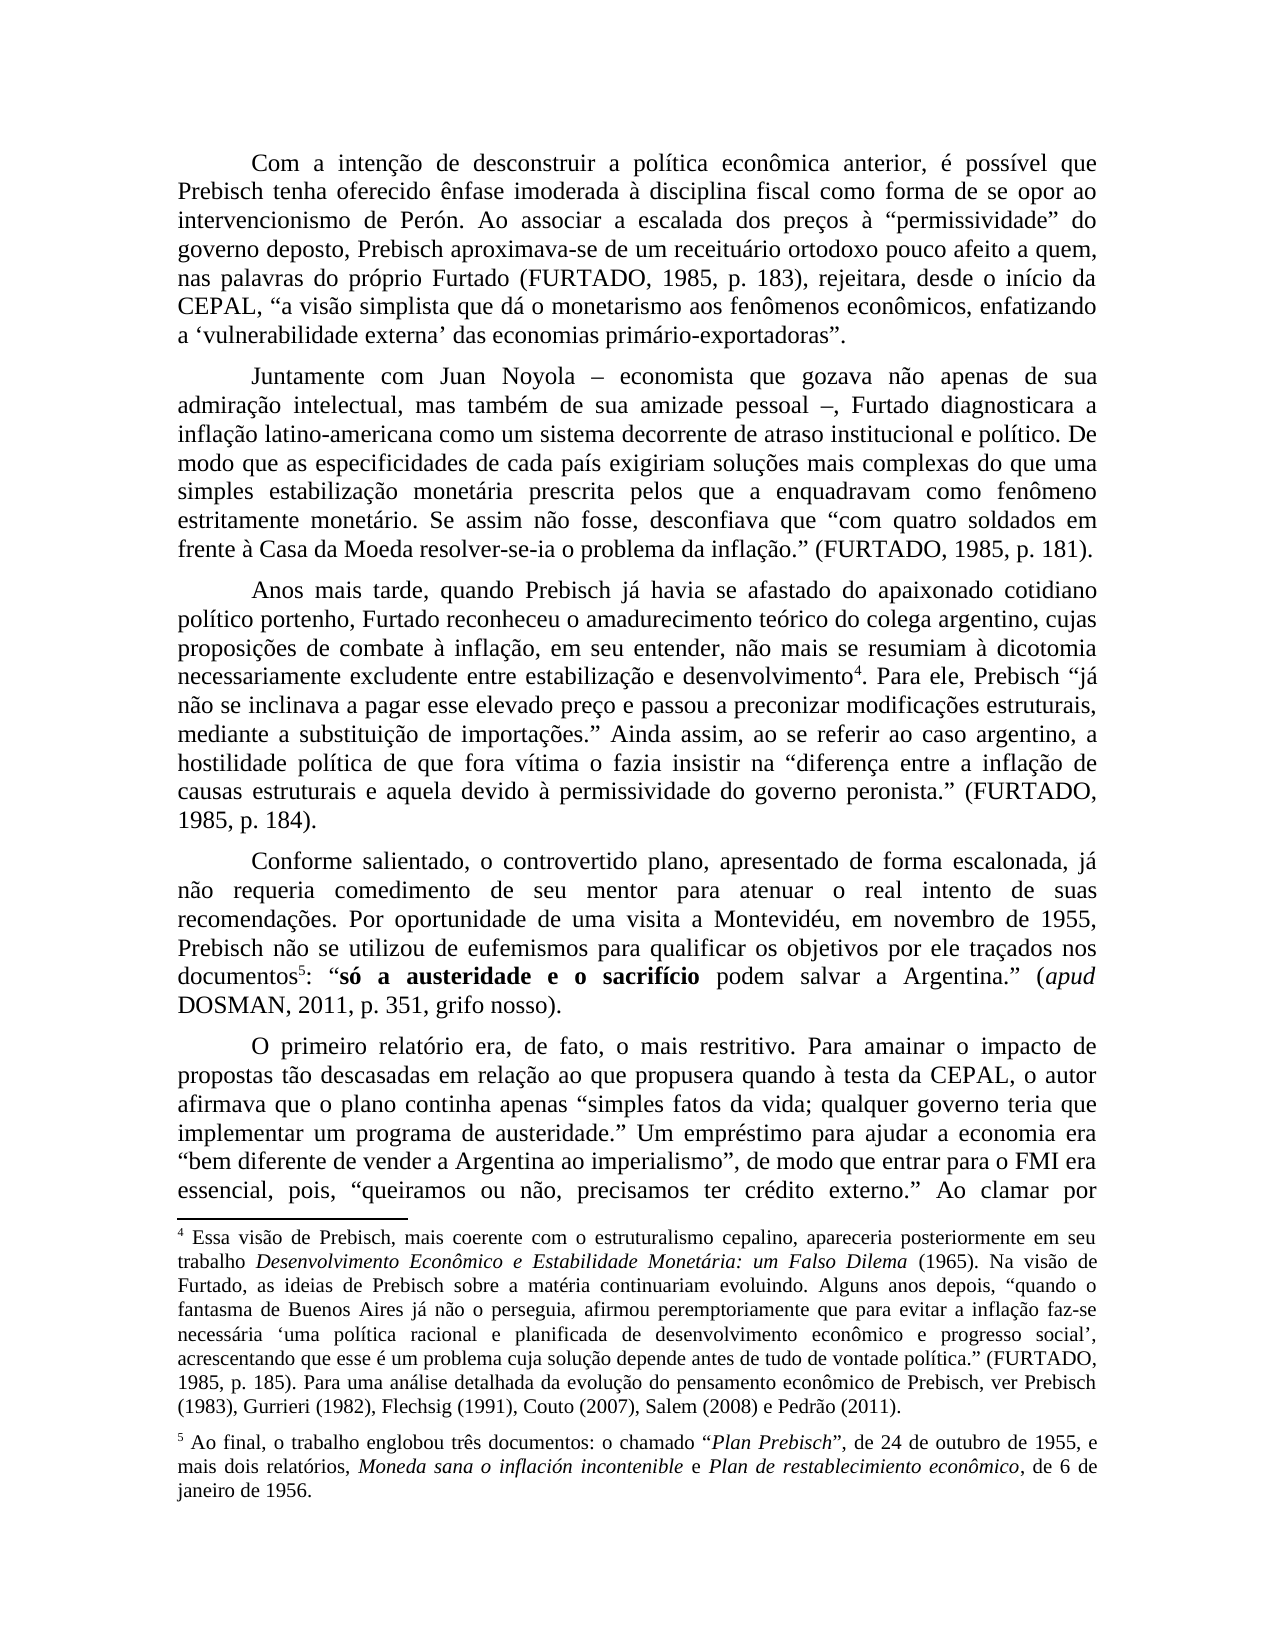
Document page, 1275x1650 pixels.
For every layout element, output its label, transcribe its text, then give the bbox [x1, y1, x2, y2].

text Anos mais tarde, quando Prebisch já havia se afastado do apaixonado cotidiano político portenho, Furtado reconheceu o amadurecimento teórico do colega argentino, cujas proposições de combate à inflação, em seu entender, não mais se resumiam à dicotomia necessariamente excludente entre estabilização e desenvolvimento. Para ele, Prebisch “já não se inclinava a pagar esse elevado preço e passou a preconizar modificações estruturais, mediante a substituição de importações.” Ainda assim, ao se referir ao caso argentino, a hostilidade política de que fora vítima o fazia insistir na “diferença entre a inflação de causas estruturais e aquela devido à permissividade do governo peronista.” (FURTADO, 1985, p. 184). [177, 575, 1098, 834]
text Conforme salientado, o controvertido plano, apresentado de forma escalonada, já não requeria comedimento de seu mentor para atenuar o real intento de suas recomendações. Por oportunidade de uma visita a Montevidéu, em novembro de 1955, Prebisch não se utilizou de eufemismos para qualificar os objetivos por ele traçados nos documentos: “só a austeridade e o sacrifício podem salvar a Argentina.” (apud DOSMAN, 2011, p. 351, grifo nosso). [177, 846, 1098, 1019]
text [177, 1031, 1098, 1204]
text Com a intenção de desconstruir a política econômica anterior, é possível que Prebisch tenha oferecido ênfase imoderada à disciplina fiscal como forma de se opor ao intervencionismo de Perón. Ao associar a escalada dos preços à “permissividade” do governo deposto, Prebisch aproximava-se de um receituário ortodoxo pouco afeito a quem, nas palavras do próprio Furtado (FURTADO, 1985, p. 183), rejeitara, desde o início da CEPAL, “a visão simplista que dá o monetarismo aos fenômenos econômicos, enfatizando a ‘vulnerabilidade externa’ das economias primário-exportadoras”. [177, 148, 1098, 349]
text Juntamente com Juan Noyola – economista que gozava não apenas de sua admiração intelectual, mas também de sua amizade pessoal –, Furtado diagnosticara a inflação latino-americana como um sistema decorrente de atraso institucional e político. De modo que as especificidades de cada país exigiriam soluções mais complexas do que uma simples estabilização monetária prescrita pelos que a enquadravam como fenômeno estritamente monetário. Se assim não fosse, desconfiava que “com quatro soldados em frente à Casa da Moeda resolver-se-ia o problema da inflação.” (FURTADO, 1985, p. 181). [177, 361, 1098, 563]
